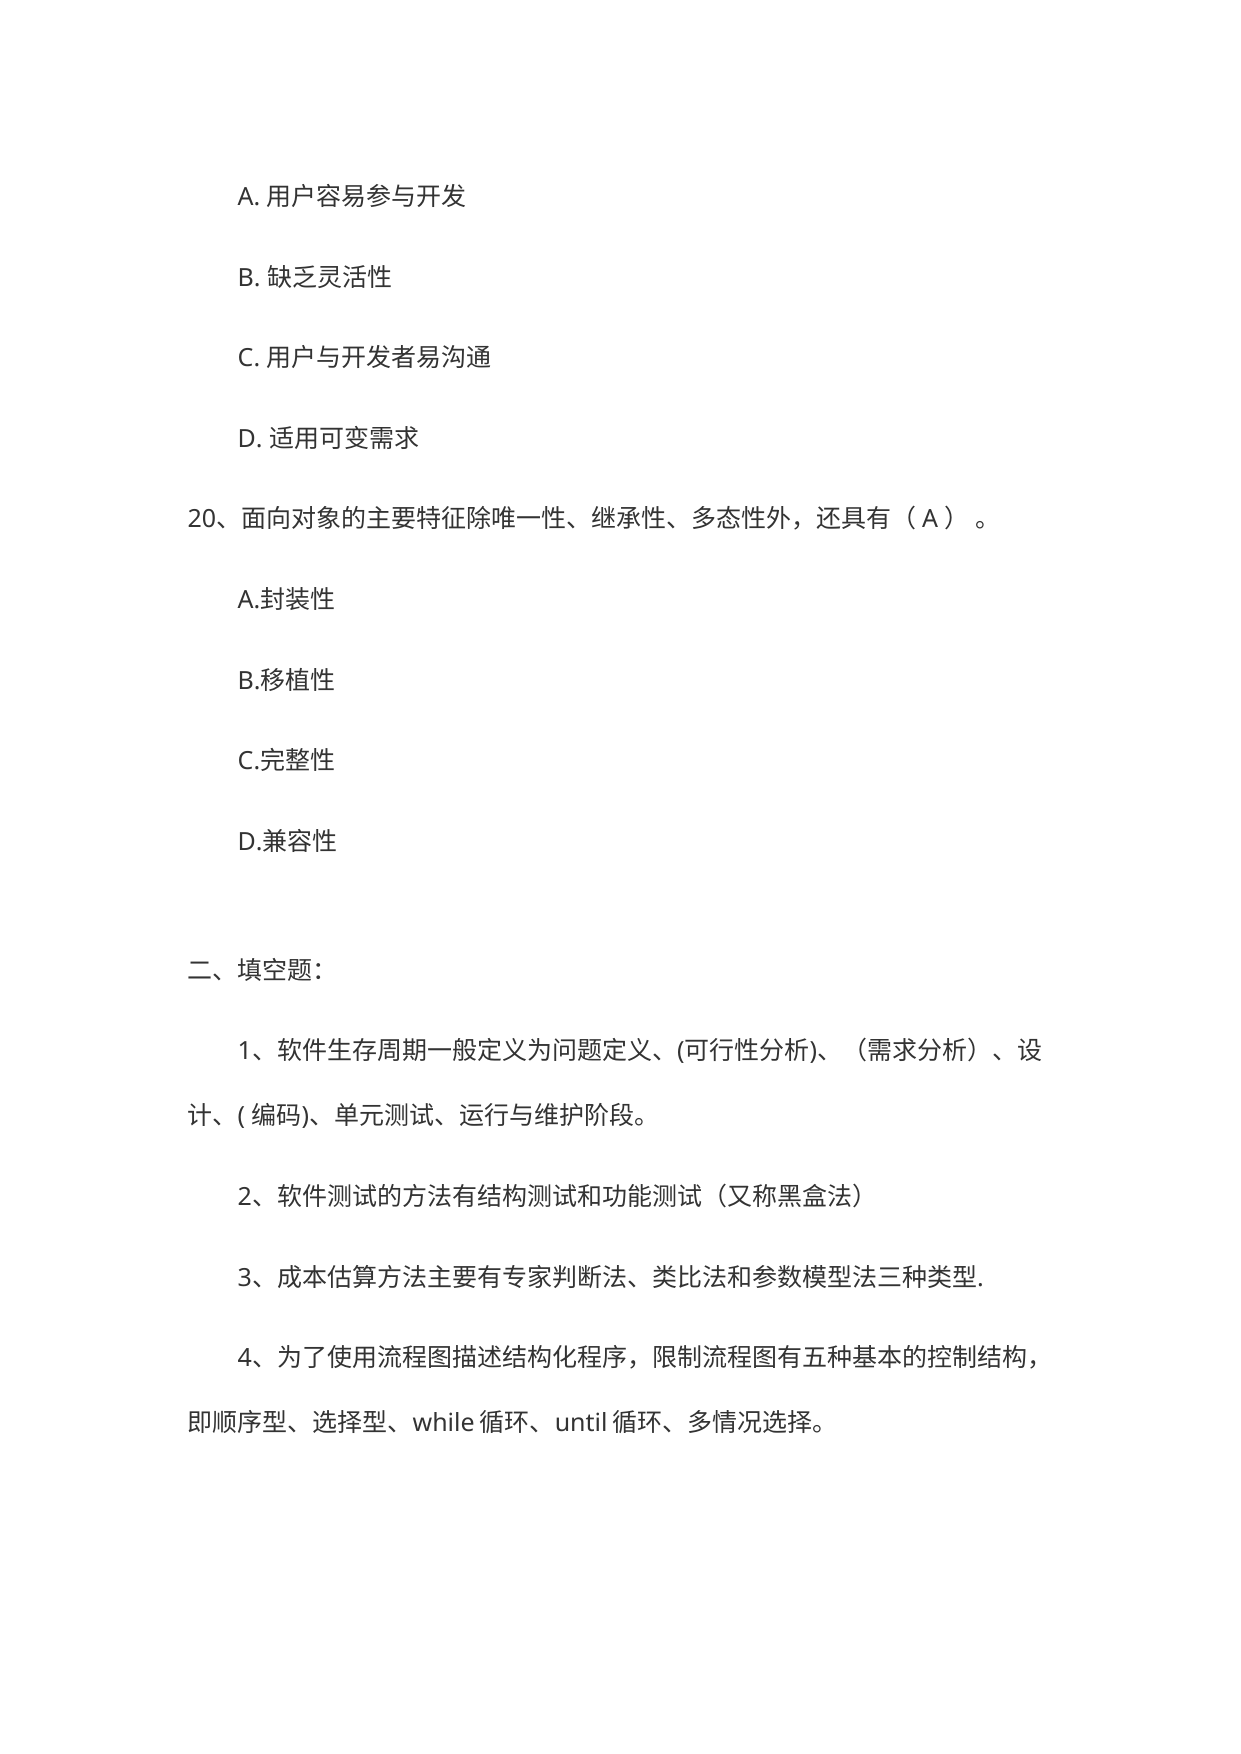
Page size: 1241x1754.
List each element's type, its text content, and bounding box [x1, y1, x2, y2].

text A. 用户容易参与开发 [187, 162, 1053, 227]
text B. 缺乏灵活性 [187, 243, 1053, 308]
text C.完整性 [187, 726, 1053, 791]
text 3、成本估算方法主要有专家判断法、类比法和参数模型法三种类型. [187, 1243, 1053, 1308]
text B.移植性 [187, 646, 1053, 711]
text 4、为了使用流程图描述结构化程序，限制流程图有五种基本的控制结构，即顺序型、选择型、while循环、until循环、多情况选择。 [187, 1323, 1053, 1453]
text 1、软件生存周期一般定义为问题定义、(可行性分析)、（需求分析）、设计、( 编码)、单元测试、运行与维护阶段。 [187, 1016, 1053, 1146]
text D. 适用可变需求 [187, 404, 1053, 469]
text 2、软件测试的方法有结构测试和功能测试（又称黑盒法） [187, 1162, 1053, 1227]
text C. 用户与开发者易沟通 [187, 323, 1053, 388]
text D.兼容性 [187, 807, 1053, 872]
text 二、填空题： [187, 936, 1053, 1001]
text A.封装性 [187, 565, 1053, 630]
text 20、面向对象的主要特征除唯一性、继承性、多态性外，还具有（ A ） 。 [187, 484, 1053, 549]
